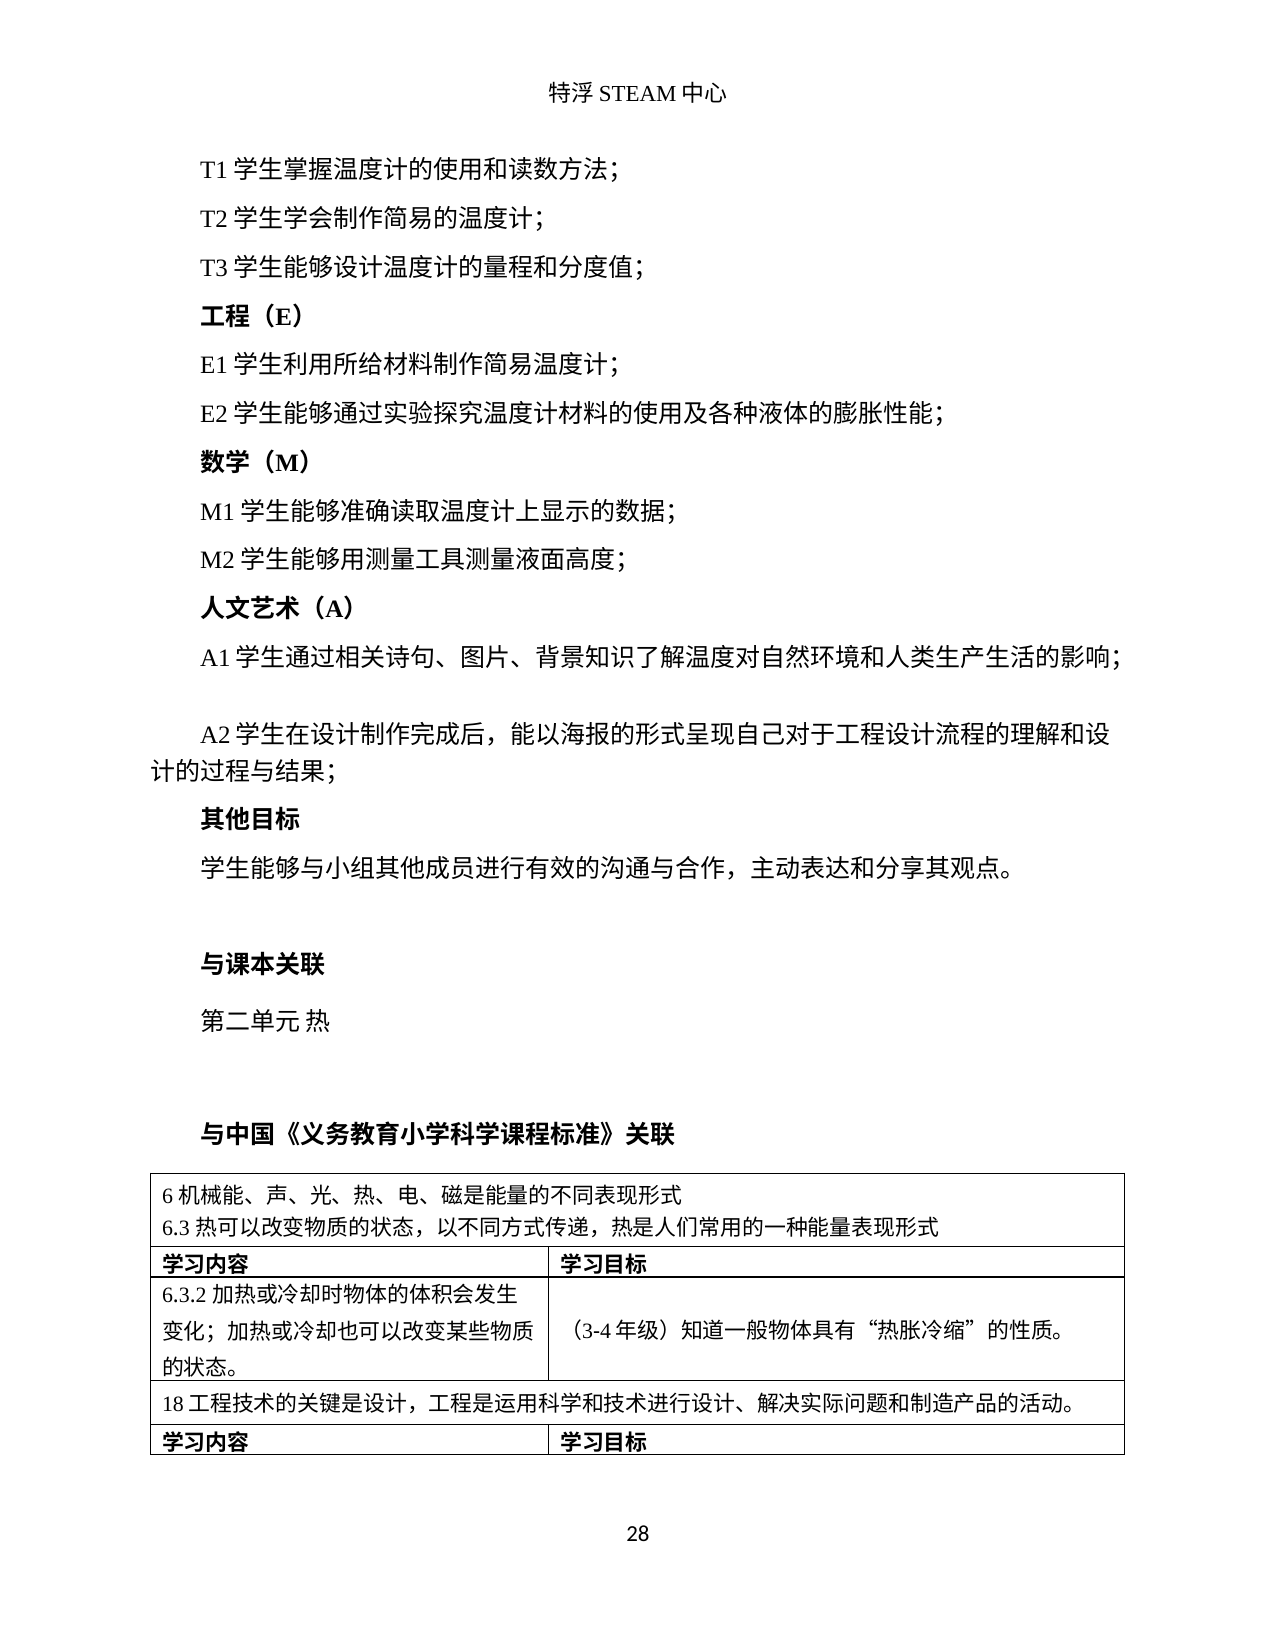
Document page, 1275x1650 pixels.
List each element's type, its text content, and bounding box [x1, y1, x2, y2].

text 与课本关联 [150, 944, 1125, 980]
table_cell （3-4年级）知道一般物体具有“热胀冷缩”的性质。 [549, 1278, 1124, 1380]
text 与中国《义务教育小学科学课程标准》关联 [150, 1115, 1125, 1151]
text E2学生能够通过实验探究温度计材料的使用及各种液体的膨胀性能； [150, 394, 1125, 430]
text 第二单元 热 [150, 1002, 1125, 1038]
text 人文艺术（A） [150, 589, 1125, 625]
table_header 6 机械能、声、光、热、电、磁是能量的不同表现形式 6.3 热可以改变物质的状态，以不同方式传递，热是人们常用的一种能量表现形式 [151, 1174, 1124, 1246]
table_cell 学习内容 [151, 1247, 548, 1276]
table_cell 学习目标 [549, 1425, 1124, 1454]
table_cell 学习目标 [549, 1247, 1124, 1276]
text T3学生能够设计温度计的量程和分度值； [150, 247, 1125, 284]
text 学生能够与小组其他成员进行有效的沟通与合作，主动表达和分享其观点。 [150, 849, 1125, 885]
text A1学生通过相关诗句、图片、背景知识了解温度对自然环境和人类生产生活的影响； [150, 637, 1125, 702]
text M2学生能够用测量工具测量液面高度； [150, 540, 1125, 576]
text 工程（E） [150, 296, 1125, 332]
text 其他目标 [150, 800, 1125, 836]
text 数学（M） [150, 442, 1125, 479]
text T2学生学会制作简易的温度计； [150, 199, 1125, 235]
text E1学生利用所给材料制作简易温度计； [150, 345, 1125, 381]
text A2学生在设计制作完成后，能以海报的形式呈现自己对于工程设计流程的理解和设计的过程与结果； [150, 715, 1125, 787]
table_cell 6.3.2 加热或冷却时物体的体积会发生变化；加热或冷却也可以改变某些物质的状态。 象。 [151, 1278, 548, 1380]
text M1学生能够准确读取温度计上显示的数据； [150, 491, 1125, 527]
table_cell 学习内容 [151, 1425, 548, 1454]
table_cell 18工程技术的关键是设计，工程是运用科学和技术进行设计、解决实际问题和制造产品的活动。 [151, 1381, 1124, 1424]
text T1学生掌握温度计的使用和读数方法； [150, 150, 1125, 186]
